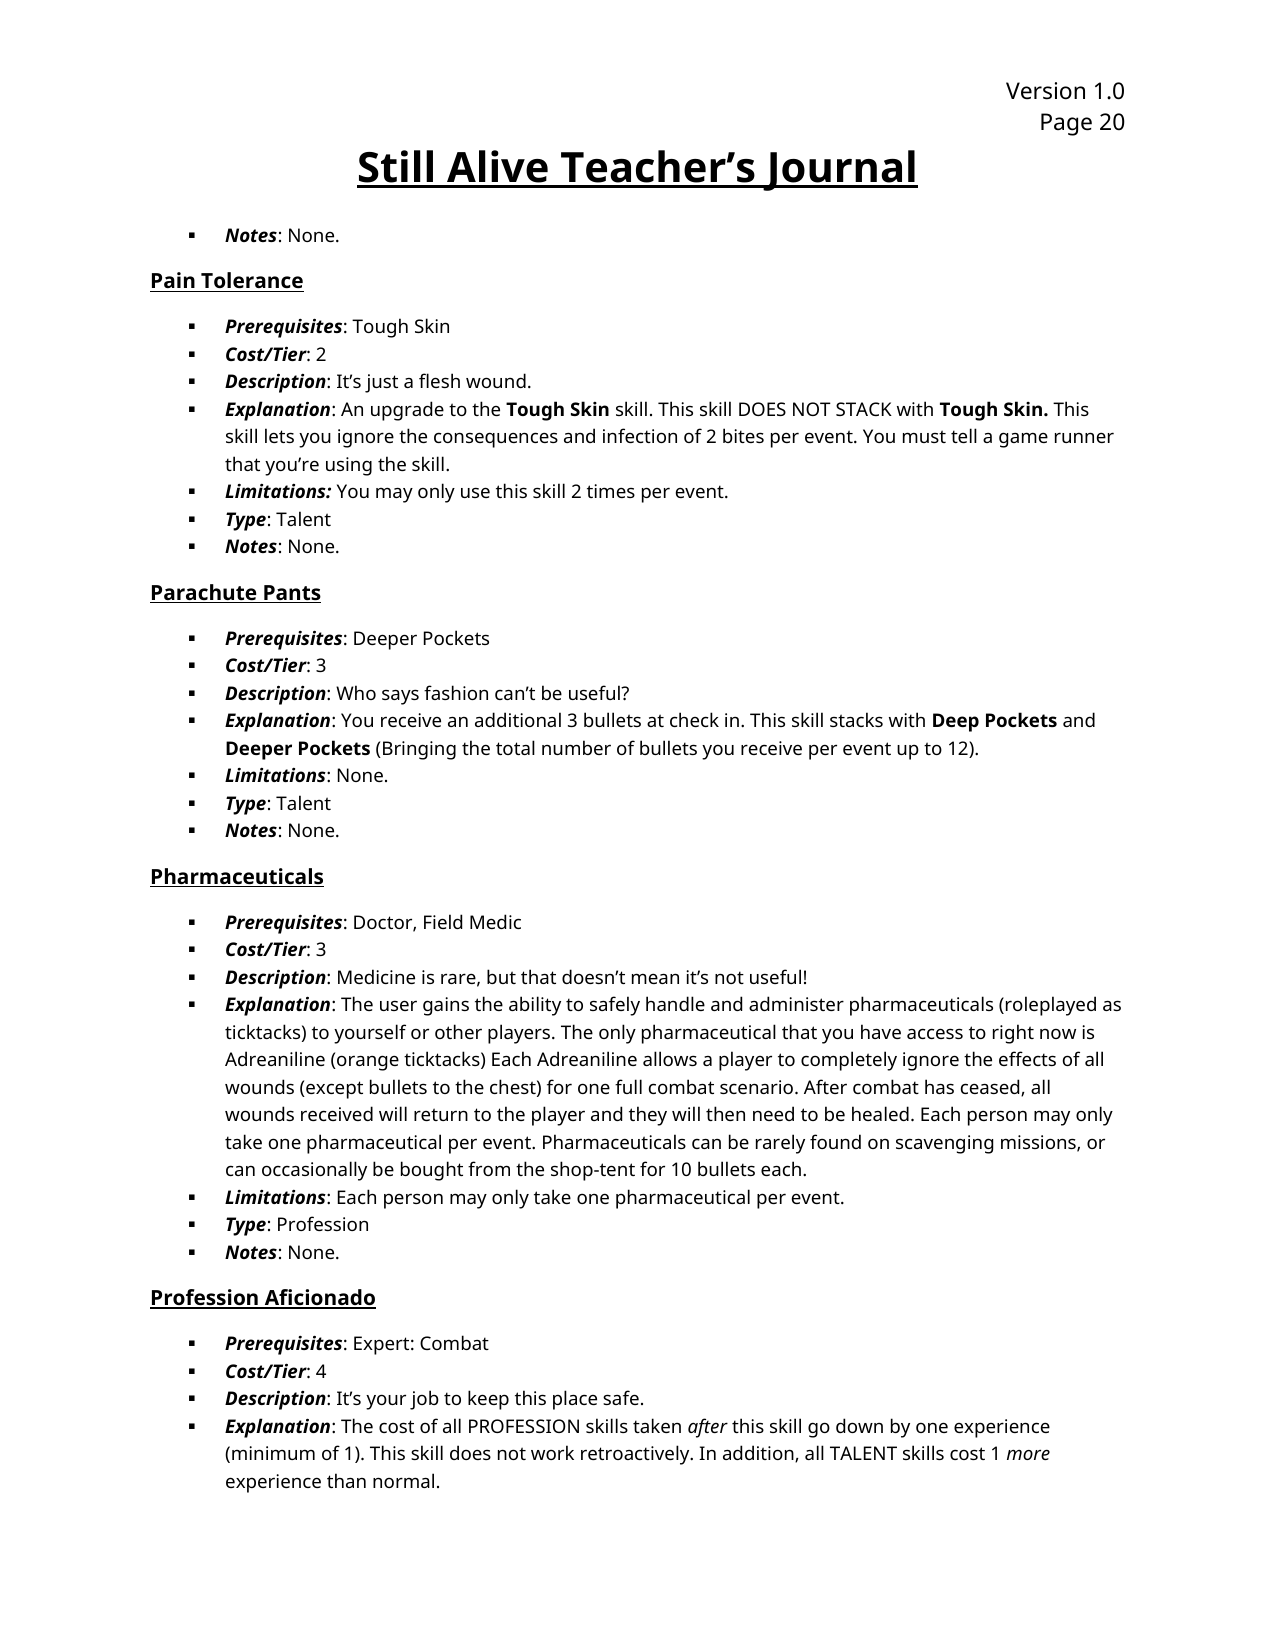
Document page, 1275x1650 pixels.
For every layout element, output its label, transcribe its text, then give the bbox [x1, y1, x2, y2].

list Explanation: You receive an additional 3 bullets at check in. This skill stacks with Deep Pockets and Deeper Pockets (Bringing the total number of bullets you receive per event up to 12). [187, 708, 1125, 761]
list Notes: None. [187, 1239, 1125, 1265]
list Description: Medicine is rare, but that doesn’t mean it’s not useful! [187, 964, 1125, 990]
list Cost/Tier: 3 [187, 937, 1125, 962]
list Prerequisites: Expert: Combat [187, 1331, 1125, 1356]
text Profession Aficionado [150, 1283, 1125, 1312]
list Description: It’s your job to keep this place safe. [187, 1386, 1125, 1411]
list Explanation: The cost of all PROFESSION skills taken after this skill go down by one experience (minimum of 1). This skill does not work retroactively. In addition, all TALENT skills cost 1 more experience than normal. [187, 1413, 1125, 1494]
list Prerequisites: Doctor, Field Medic [187, 909, 1125, 935]
text Pharmaceuticals [150, 862, 1125, 890]
list Type: Talent [187, 790, 1125, 816]
list Notes: None. [187, 534, 1125, 559]
list Prerequisites: Deeper Pockets [187, 625, 1125, 651]
list Explanation: An upgrade to the Tough Skin skill. This skill DOES NOT STACK with Tough Skin. This skill lets you ignore the consequences and infection of 2 bites per event. You must tell a game runner that you’re using the skill. [187, 396, 1125, 477]
list Cost/Tier: 2 [187, 341, 1125, 367]
list Explanation: The user gains the ability to safely handle and administer pharmaceuticals (roleplayed as ticktacks) to yourself or other players. The only pharmaceutical that you have access to right now is Adreaniline (orange ticktacks) Each Adreaniline allows a player to completely ignore the effects of all wounds (except bullets to the chest) for one full combat scenario. After combat has ceased, all wounds received will return to the player and they will then need to be healed. Each person may only take one pharmaceutical per event. Pharmaceuticals can be rarely found on scavenging missions, or can occasionally be bought from the shop-tent for 10 bullets each. [187, 992, 1125, 1182]
text Parachute Pants [150, 578, 1125, 606]
list Prerequisites: Tough Skin [187, 314, 1125, 339]
text Pain Tolerance [150, 266, 1125, 295]
list Notes: None. [187, 818, 1125, 843]
list Cost/Tier: 4 [187, 1358, 1125, 1384]
list Type: Profession [187, 1212, 1125, 1237]
list Description: Who says fashion can’t be useful? [187, 680, 1125, 706]
list Limitations: Each person may only take one pharmaceutical per event. [187, 1184, 1125, 1210]
list Limitations: You may only use this skill 2 times per event. [187, 479, 1125, 504]
list Description: It’s just a flesh wound. [187, 369, 1125, 394]
list Cost/Tier: 3 [187, 653, 1125, 678]
list Limitations: None. [187, 763, 1125, 788]
list Notes: None. [187, 222, 1125, 248]
list Type: Talent [187, 506, 1125, 532]
